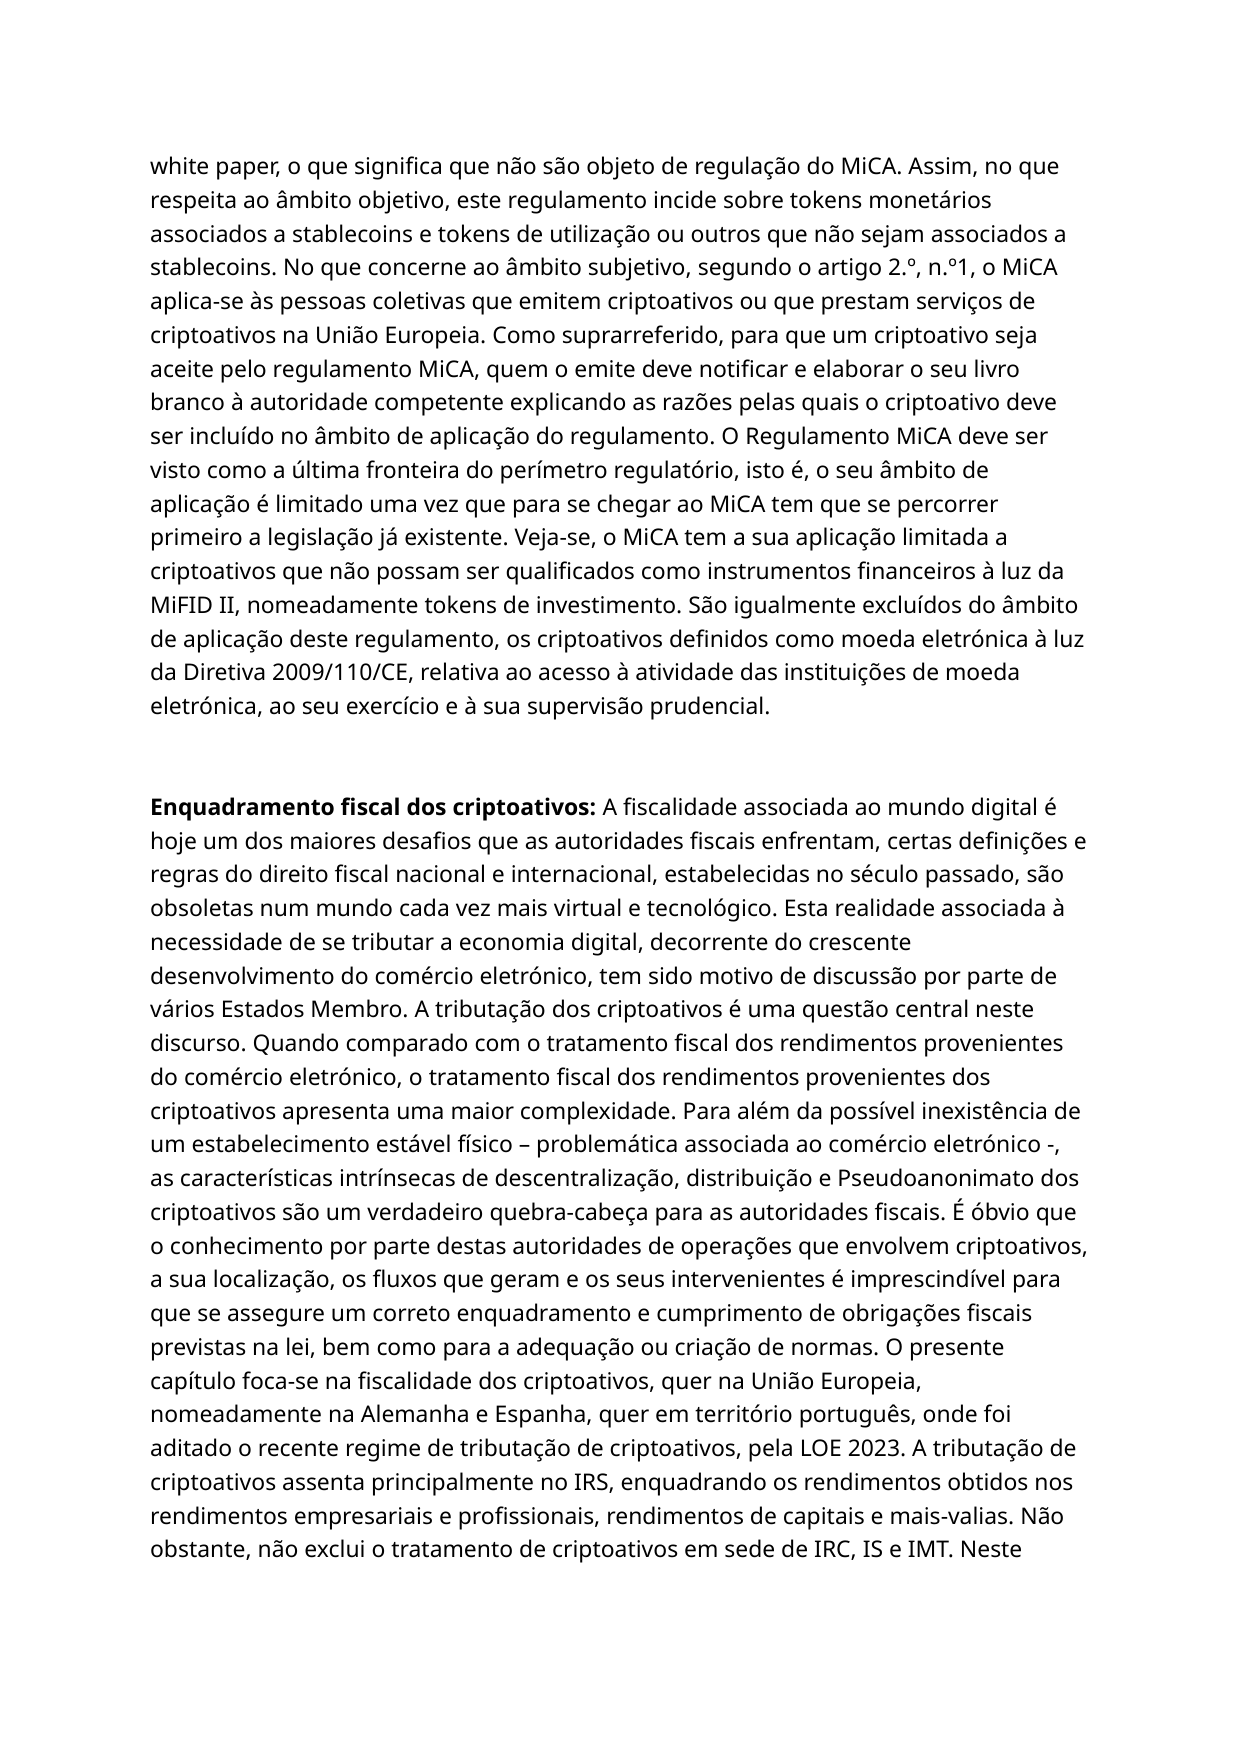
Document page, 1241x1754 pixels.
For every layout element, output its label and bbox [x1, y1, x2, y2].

text [150, 791, 1090, 1564]
text [150, 150, 1090, 721]
